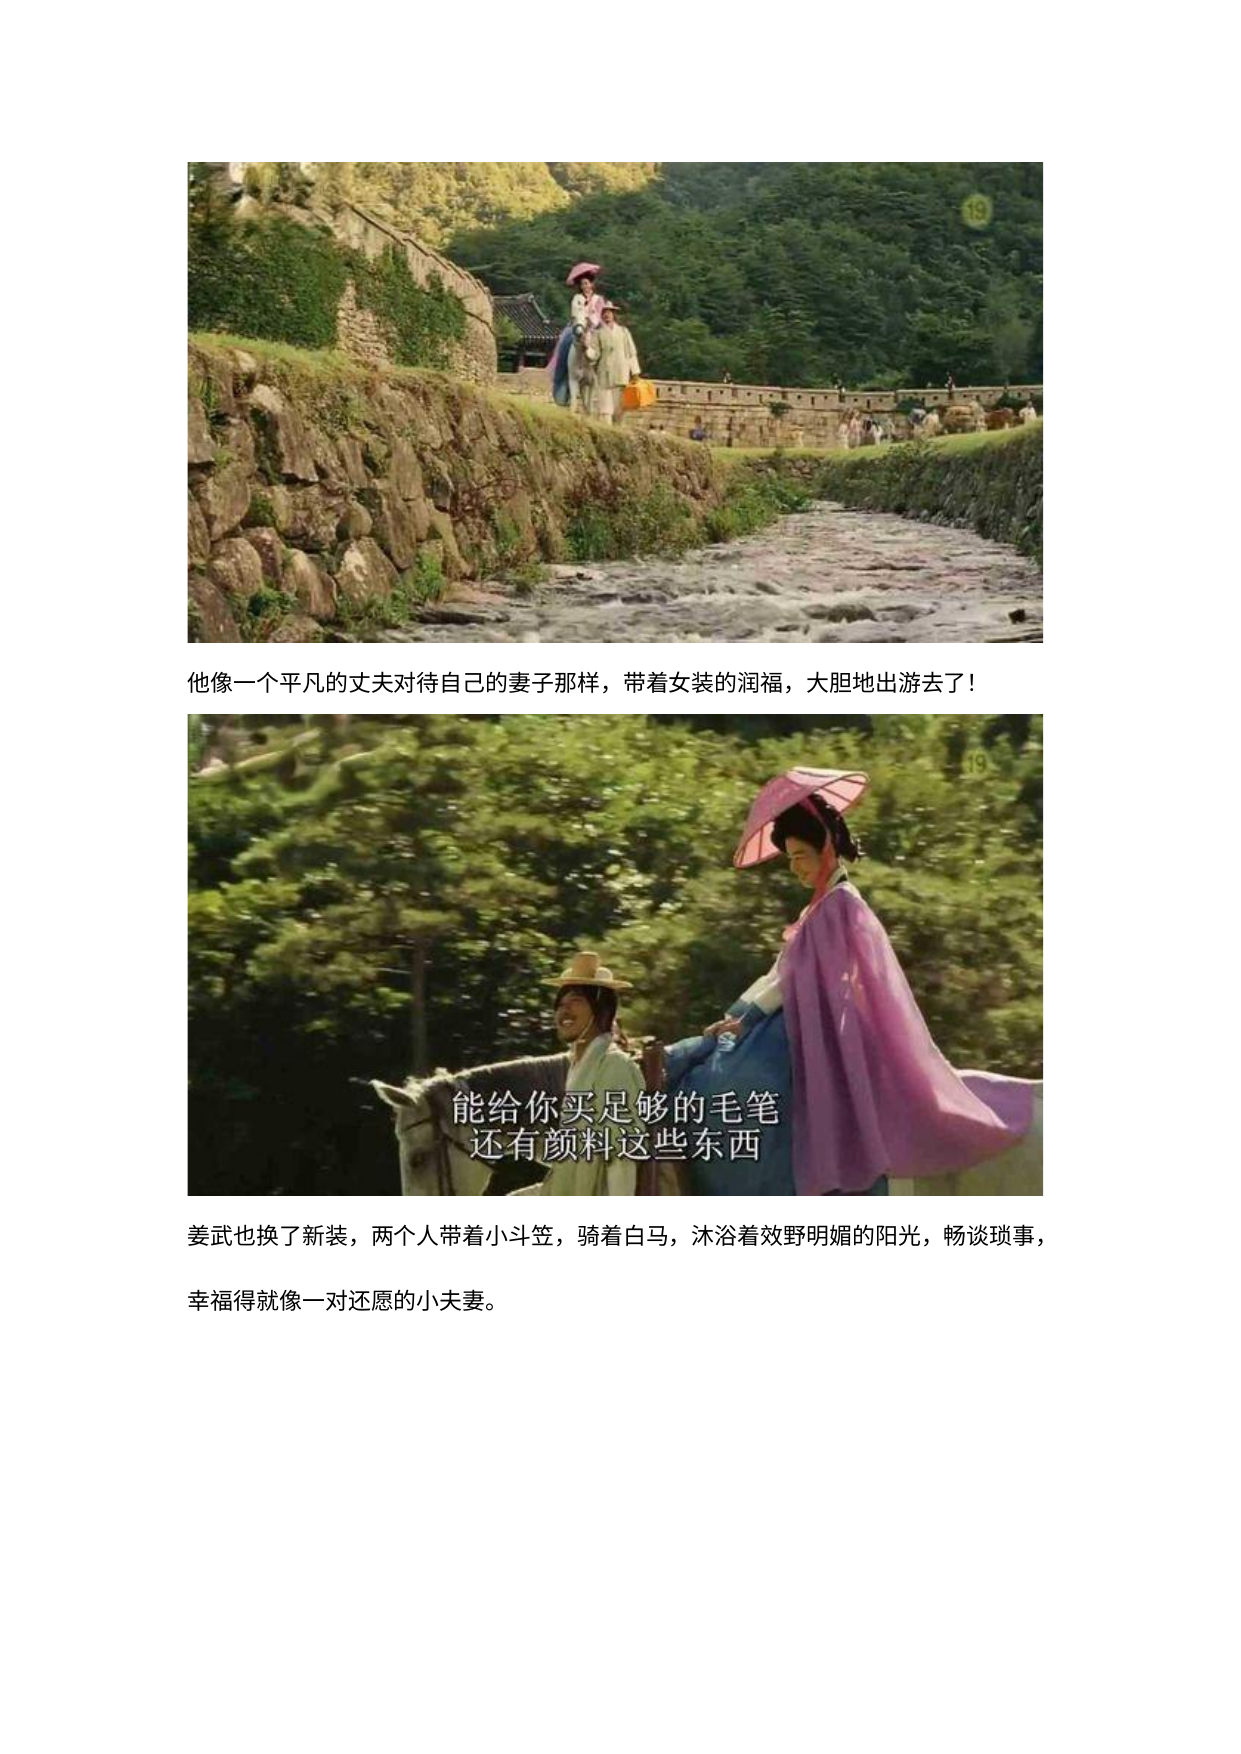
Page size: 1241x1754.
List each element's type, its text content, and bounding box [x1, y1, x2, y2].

text 他像一个平凡的丈夫对待自己的妻子那样，带着女装的润福，大胆地出游去了！ [187, 649, 1053, 714]
picture [187, 714, 1044, 1196]
picture [187, 162, 1044, 643]
text 姜武也换了新装，两个人带着小斗笠，骑着白马，沐浴着效野明媚的阳光，畅谈琐事，幸福得就像一对还愿的小夫妻。 [187, 1202, 1053, 1332]
